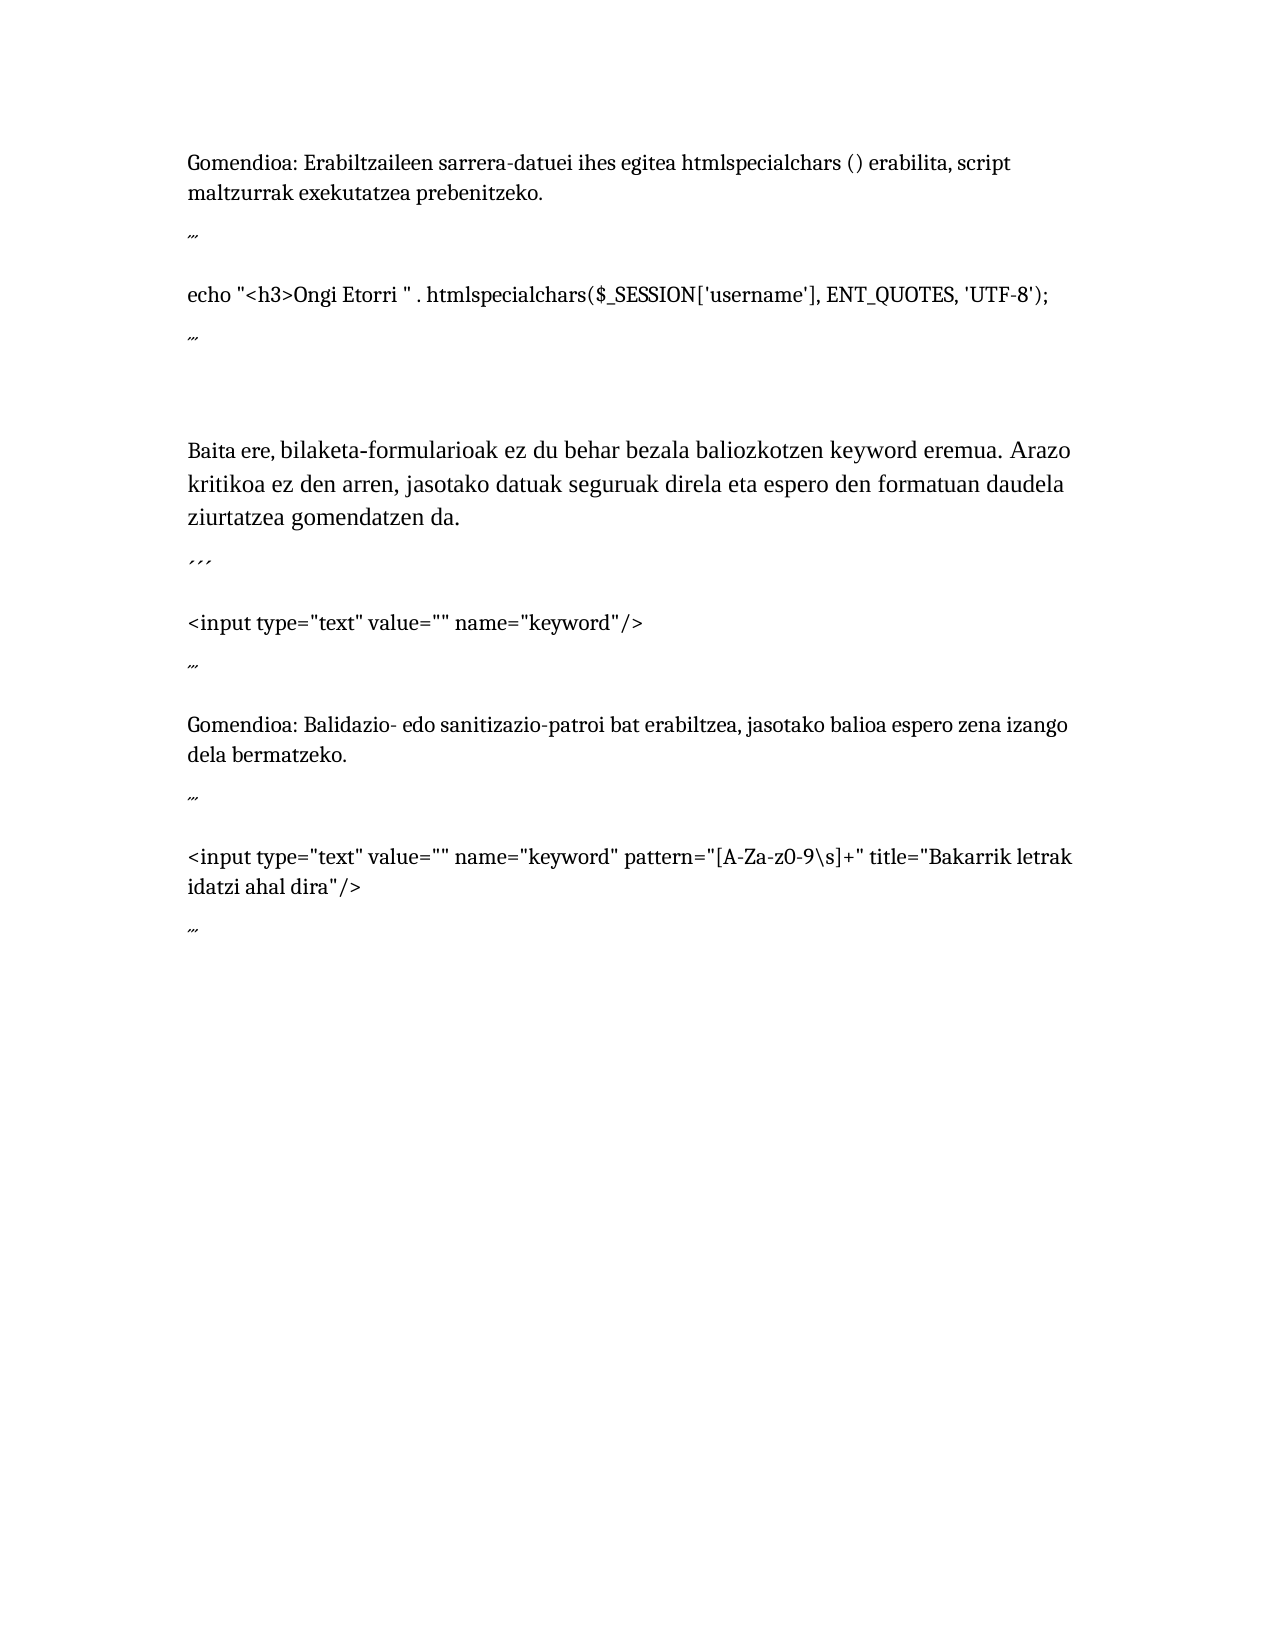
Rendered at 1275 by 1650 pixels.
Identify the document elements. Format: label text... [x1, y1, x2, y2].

text ´´´ [187, 231, 1087, 258]
text <input type="text" value="" name="keyword"/> [187, 609, 1087, 636]
text ´´´ [187, 333, 1087, 360]
text Gomendioa: Erabiltzaileen sarrera-datuei ihes egitea htmlspecialchars () erabilita, script maltzurrak exekutatzea prebenitzeko. [187, 150, 1087, 207]
text echo "<h3>Ongi Etorri " . htmlspecialchars($_SESSION['username'], ENT_QUOTES, 'UTF-8'); [187, 282, 1087, 309]
text <input type="text" value="" name="keyword" pattern="[A-Za-z0-9\s]+" title="Bakarrik letrak idatzi ahal dira"/> [187, 844, 1087, 900]
text ´´´ [187, 925, 1087, 951]
text ´´´ [187, 793, 1087, 819]
text ´´´ [187, 661, 1087, 687]
text Baita ere, bilaketa-formularioak ez du behar bezala baliozkotzen keyword eremua. Arazo kritikoa ez den arren, jasotako datuak seguruak direla eta espero den formatuan daudela ziurtatzea gomendatzen da. [187, 435, 1087, 531]
text Gomendioa: Balidazio- edo sanitizazio-patroi bat erabiltzea, jasotako balioa espero zena izango dela bermatzeko. [187, 712, 1087, 768]
text ´´´ [187, 556, 1087, 584]
